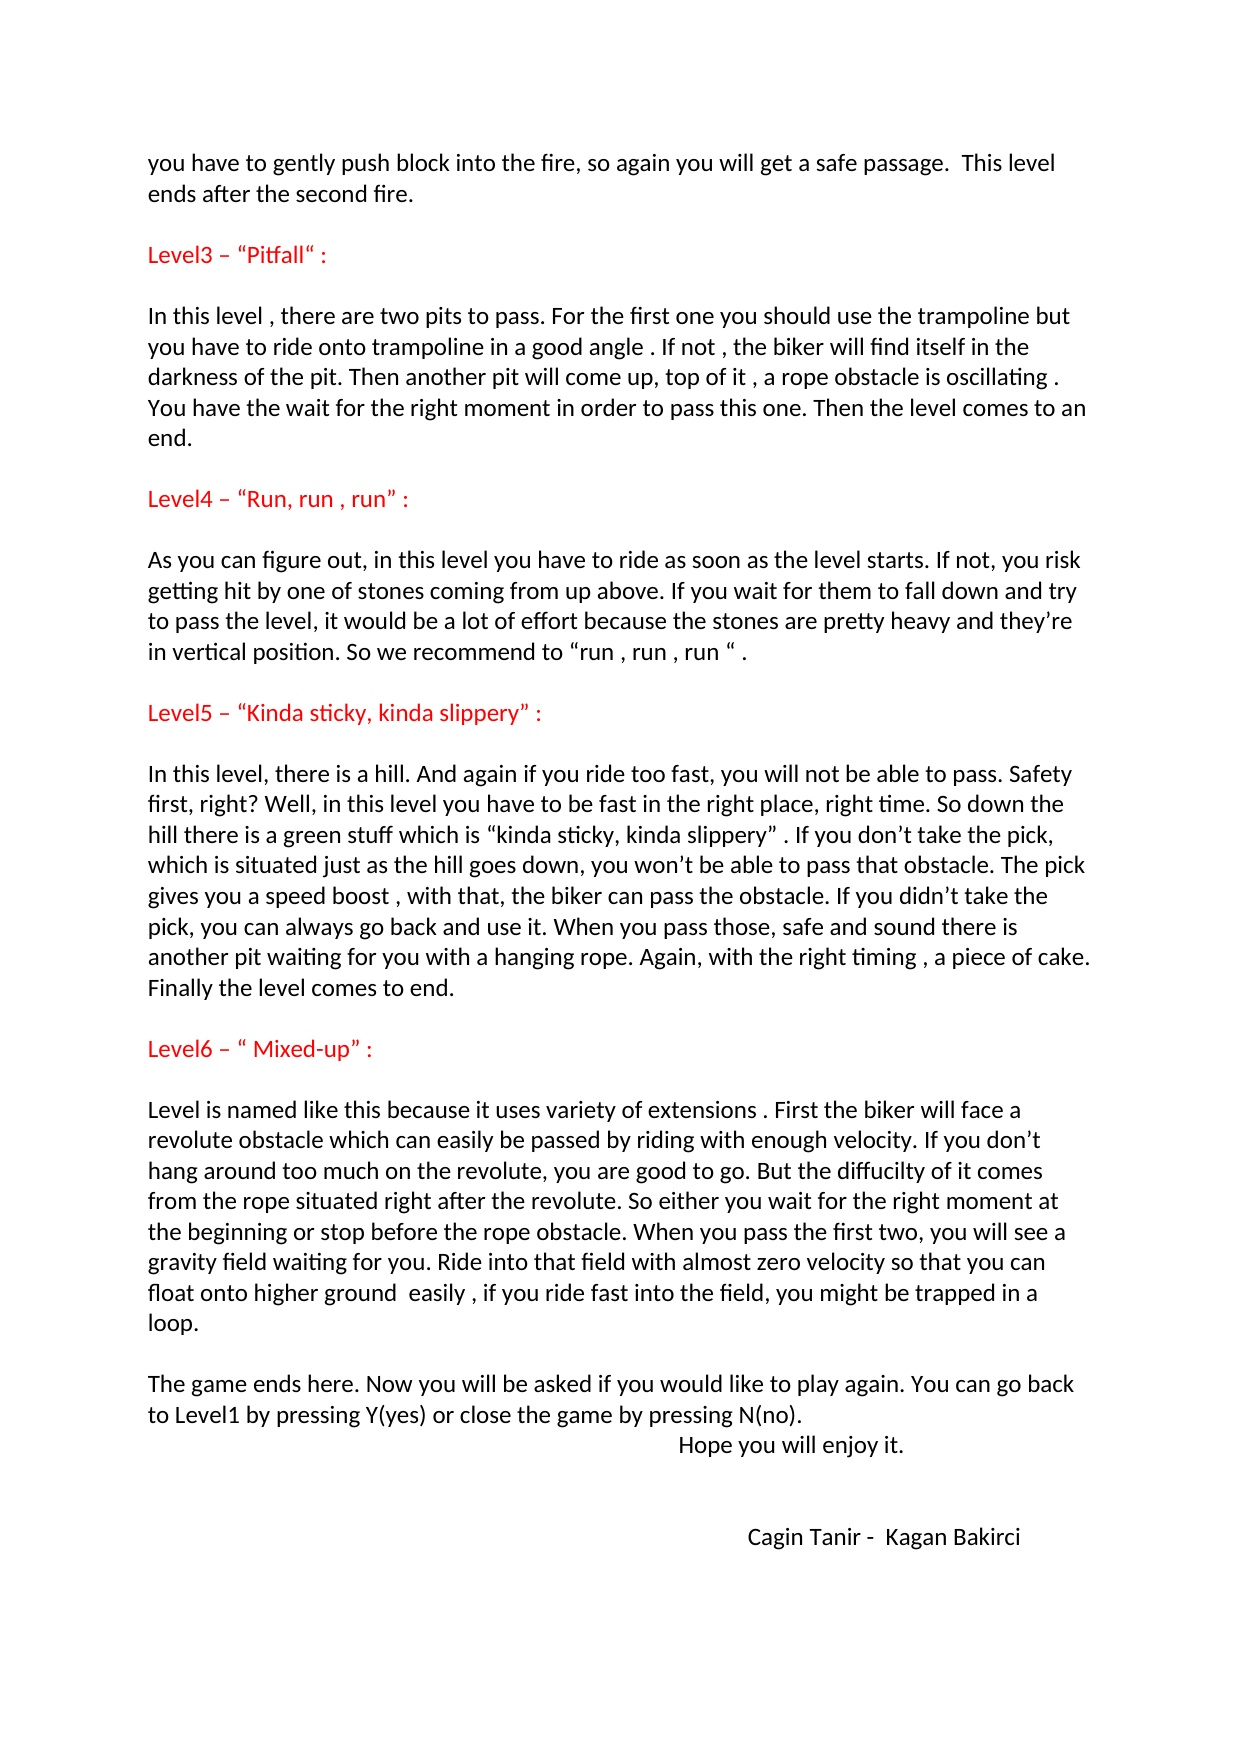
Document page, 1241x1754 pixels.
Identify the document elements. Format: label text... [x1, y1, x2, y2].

text Level4 – “Run, run , run” : [148, 483, 1093, 514]
text Level is named like this because it uses variety of extensions . First the biker will face a revolute obstacle which can easily be passed by riding with enough velocity. If you don’t hang around too much on the revolute, you are good to go. But the diffucilty of it comes from the rope situated right after the revolute. So either you wait for the right moment at the beginning or stop before the rope obstacle. When you pass the first two, you will see a gravity field waiting for you. Ride into that field with almost zero velocity so that you can float onto higher ground easily , if you ride fast into the field, you might be trapped in a loop. [148, 1094, 1093, 1338]
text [148, 148, 1093, 209]
text Cagin Tanir - Kagan Bakirci [148, 1491, 1093, 1552]
text The game ends here. Now you will be asked if you would like to play again. You can go back to Level1 by pressing Y(yes) or close the game by pressing N(no). Hope you will enjoy it. [148, 1368, 1093, 1460]
text Level5 – “Kinda sticky, kinda slippery” : [148, 697, 1093, 727]
text In this level, there is a hill. And again if you ride too fast, you will not be able to pass. Safety first, right? Well, in this level you have to be fast in the right place, right time. So down the hill there is a green stuff which is “kinda sticky, kinda slippery” . If you don’t take the pick, which is situated just as the hill goes down, you won’t be able to pass that obstacle. The pick gives you a speed boost , with that, the biker can pass the obstacle. If you didn’t take the pick, you can always go back and use it. When you pass those, safe and sound there is another pit waiting for you with a hanging rope. Again, with the right timing , a piece of cake. Finally the level comes to end. [148, 758, 1093, 1002]
text Level3 – “Pitfall“ : [148, 239, 1093, 270]
text As you can figure out, in this level you have to ride as soon as the level starts. If not, you risk getting hit by one of stones coming from up above. If you wait for them to fall down and try to pass the level, it would be a lot of effort because the stones are pretty heavy and they’re in vertical position. So we recommend to “run , run , run “ . [148, 544, 1093, 666]
text Level6 – “ Mixed-up” : [148, 1033, 1093, 1063]
text In this level , there are two pits to pass. For the first one you should use the trampoline but you have to ride onto trampoline in a good angle . If not , the biker will find itself in the darkness of the pit. Then another pit will come up, top of it , a rope obstacle is oscillating . You have the wait for the right moment in order to pass this one. Then the level comes to an end. [148, 300, 1093, 453]
